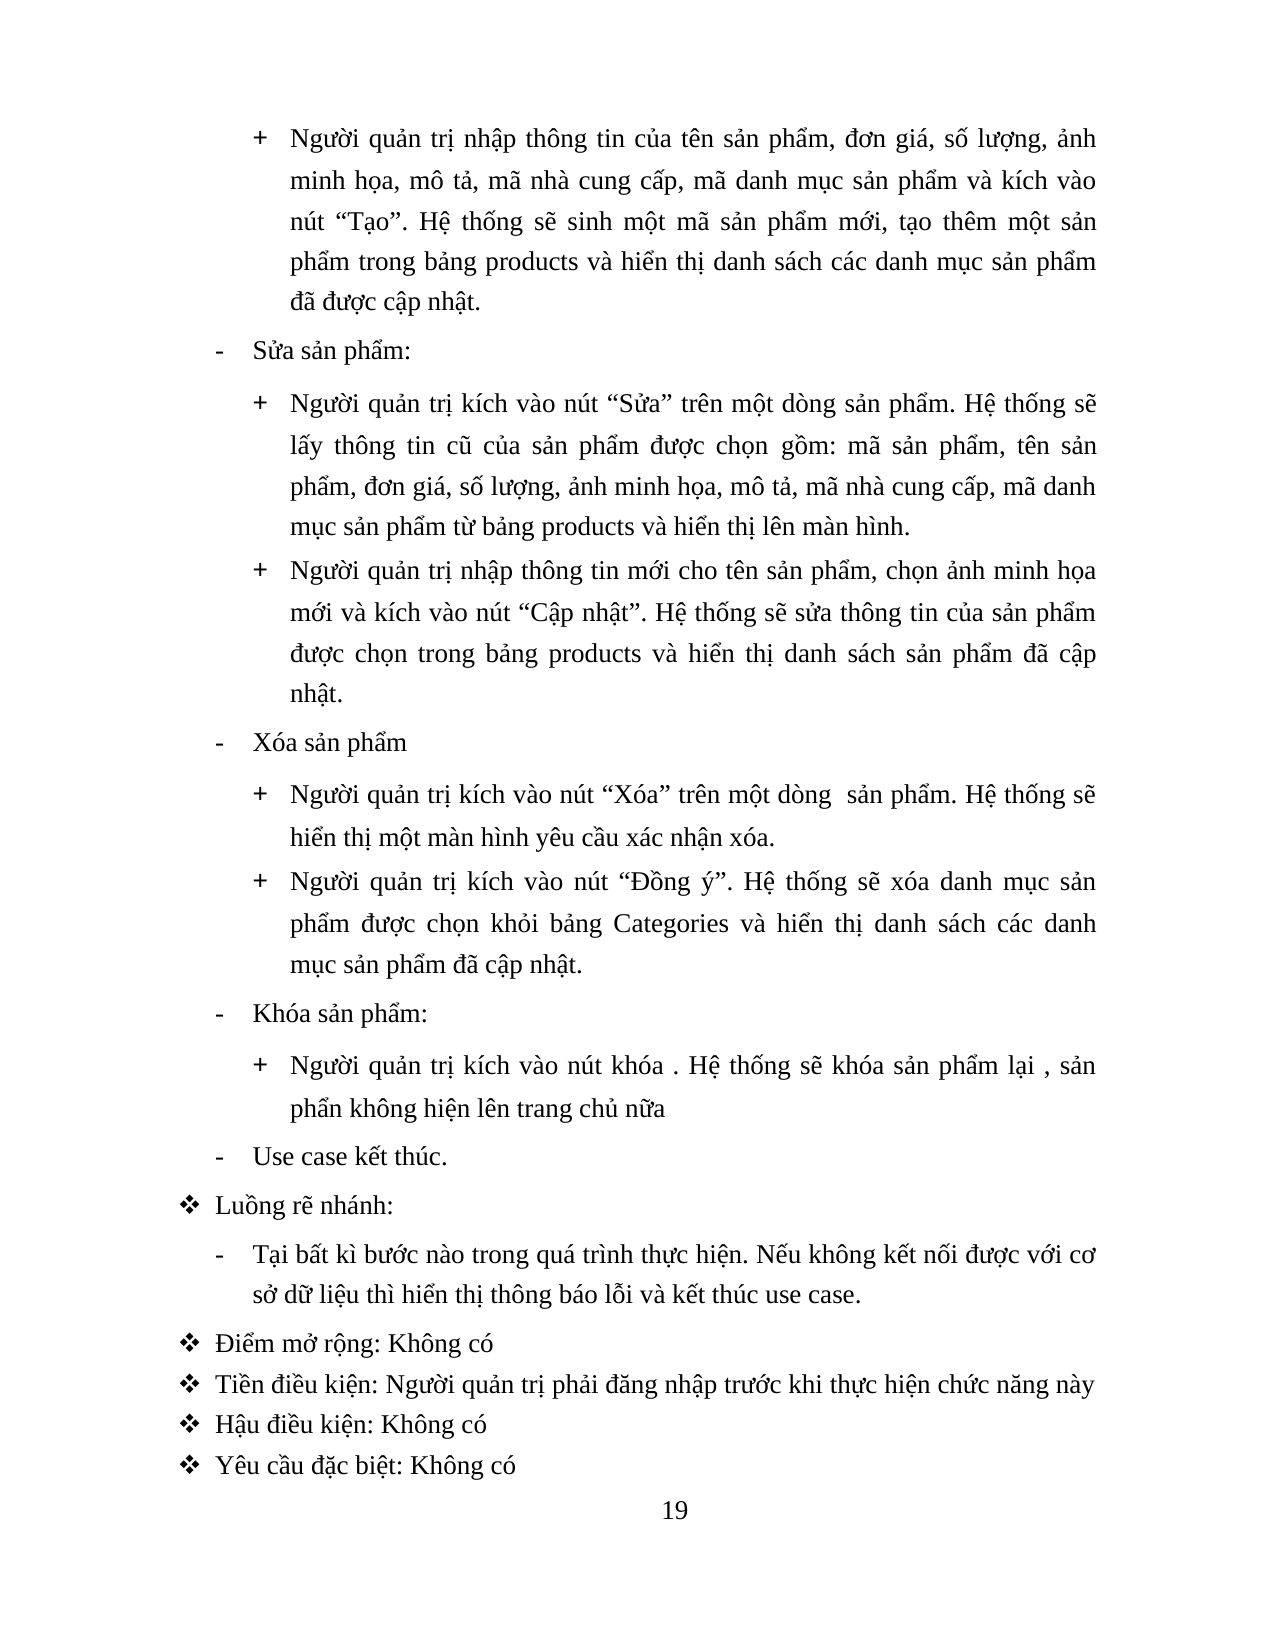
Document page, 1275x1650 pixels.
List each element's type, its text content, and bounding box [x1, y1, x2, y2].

text Tiền điều kiện: Người quản trị phải đăng nhập trước khi thực hiện chức năng này [177, 1368, 1098, 1399]
text Luồng rẽ nhánh: [177, 1189, 1098, 1220]
list Người quản trị nhập thông tin của tên sản phẩm, đơn giá, số lượng, ảnh minh họa, mô tả, mã nhà cung cấp, mã danh mục sản phẩm và kích vào nút “Tạo”. Hệ thống sẽ sinh một mã sản phẩm mới, tạo thêm một sản phẩm trong bảng products và hiển thị danh sách các danh mục sản phẩm đã được cập nhật. [252, 118, 1098, 317]
text Khóa sản phẩm: [215, 997, 1098, 1028]
text Tại bất kì bước nào trong quá trình thực hiện. Nếu không kết nối được với cơ sở dữ liệu thì hiển thị thông báo lỗi và kết thúc use case. [215, 1238, 1098, 1310]
text Xóa sản phẩm [215, 726, 1098, 757]
text Điểm mở rộng: Không có [177, 1327, 1098, 1358]
text Người quản trị kích vào nút khóa . Hệ thống sẽ khóa sản phẩm lại , sản phẩn không hiện lên trang chủ nữa [252, 1046, 1098, 1123]
text Người quản trị kích vào nút “Xóa” trên một dòng sản phẩm. Hệ thống sẽ hiển thị một màn hình yêu cầu xác nhận xóa. [252, 775, 1098, 852]
text Sửa sản phẩm: [215, 334, 1098, 365]
text Người quản trị nhập thông tin mới cho tên sản phẩm, chọn ảnh minh họa mới và kích vào nút “Cập nhật”. Hệ thống sẽ sửa thông tin của sản phẩm được chọn trong bảng products và hiển thị danh sách sản phẩm đã cập nhật. [252, 550, 1098, 708]
text Use case kết thúc. [215, 1140, 1098, 1172]
text Hậu điều kiện: Không có [177, 1408, 1098, 1440]
text Yêu cầu đặc biệt: Không có [177, 1449, 1098, 1480]
text Người quản trị kích vào nút “Đồng ý”. Hệ thống sẽ xóa danh mục sản phẩm được chọn khỏi bảng Categories và hiển thị danh sách các danh mục sản phẩm đã cập nhật. [252, 861, 1098, 979]
text Người quản trị kích vào nút “Sửa” trên một dòng sản phẩm. Hệ thống sẽ lấy thông tin cũ của sản phẩm được chọn gồm: mã sản phẩm, tên sản phẩm, đơn giá, số lượng, ảnh minh họa, mô tả, mã nhà cung cấp, mã danh mục sản phẩm từ bảng products và hiển thị lên màn hình. [252, 383, 1098, 541]
